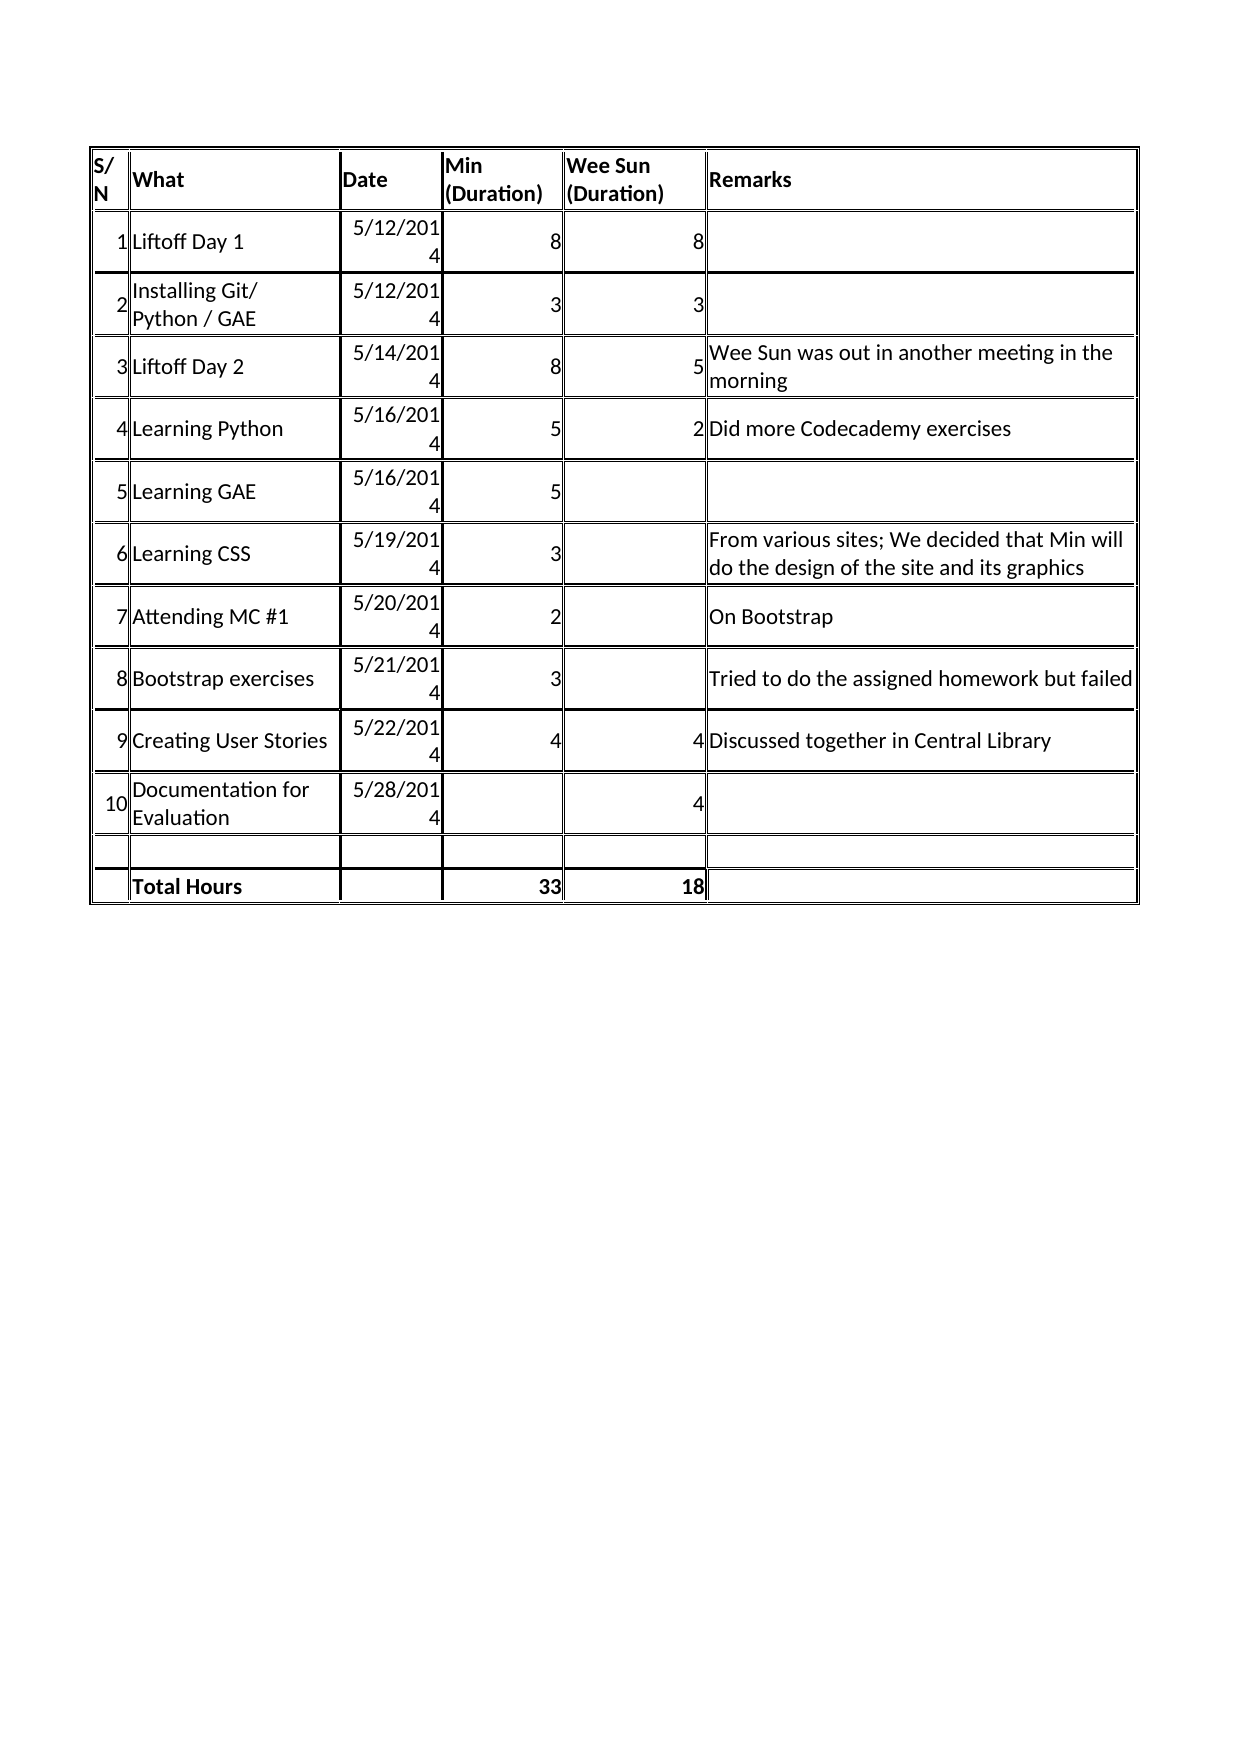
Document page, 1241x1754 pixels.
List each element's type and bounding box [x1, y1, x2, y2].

table_header [87, 89, 1138, 906]
